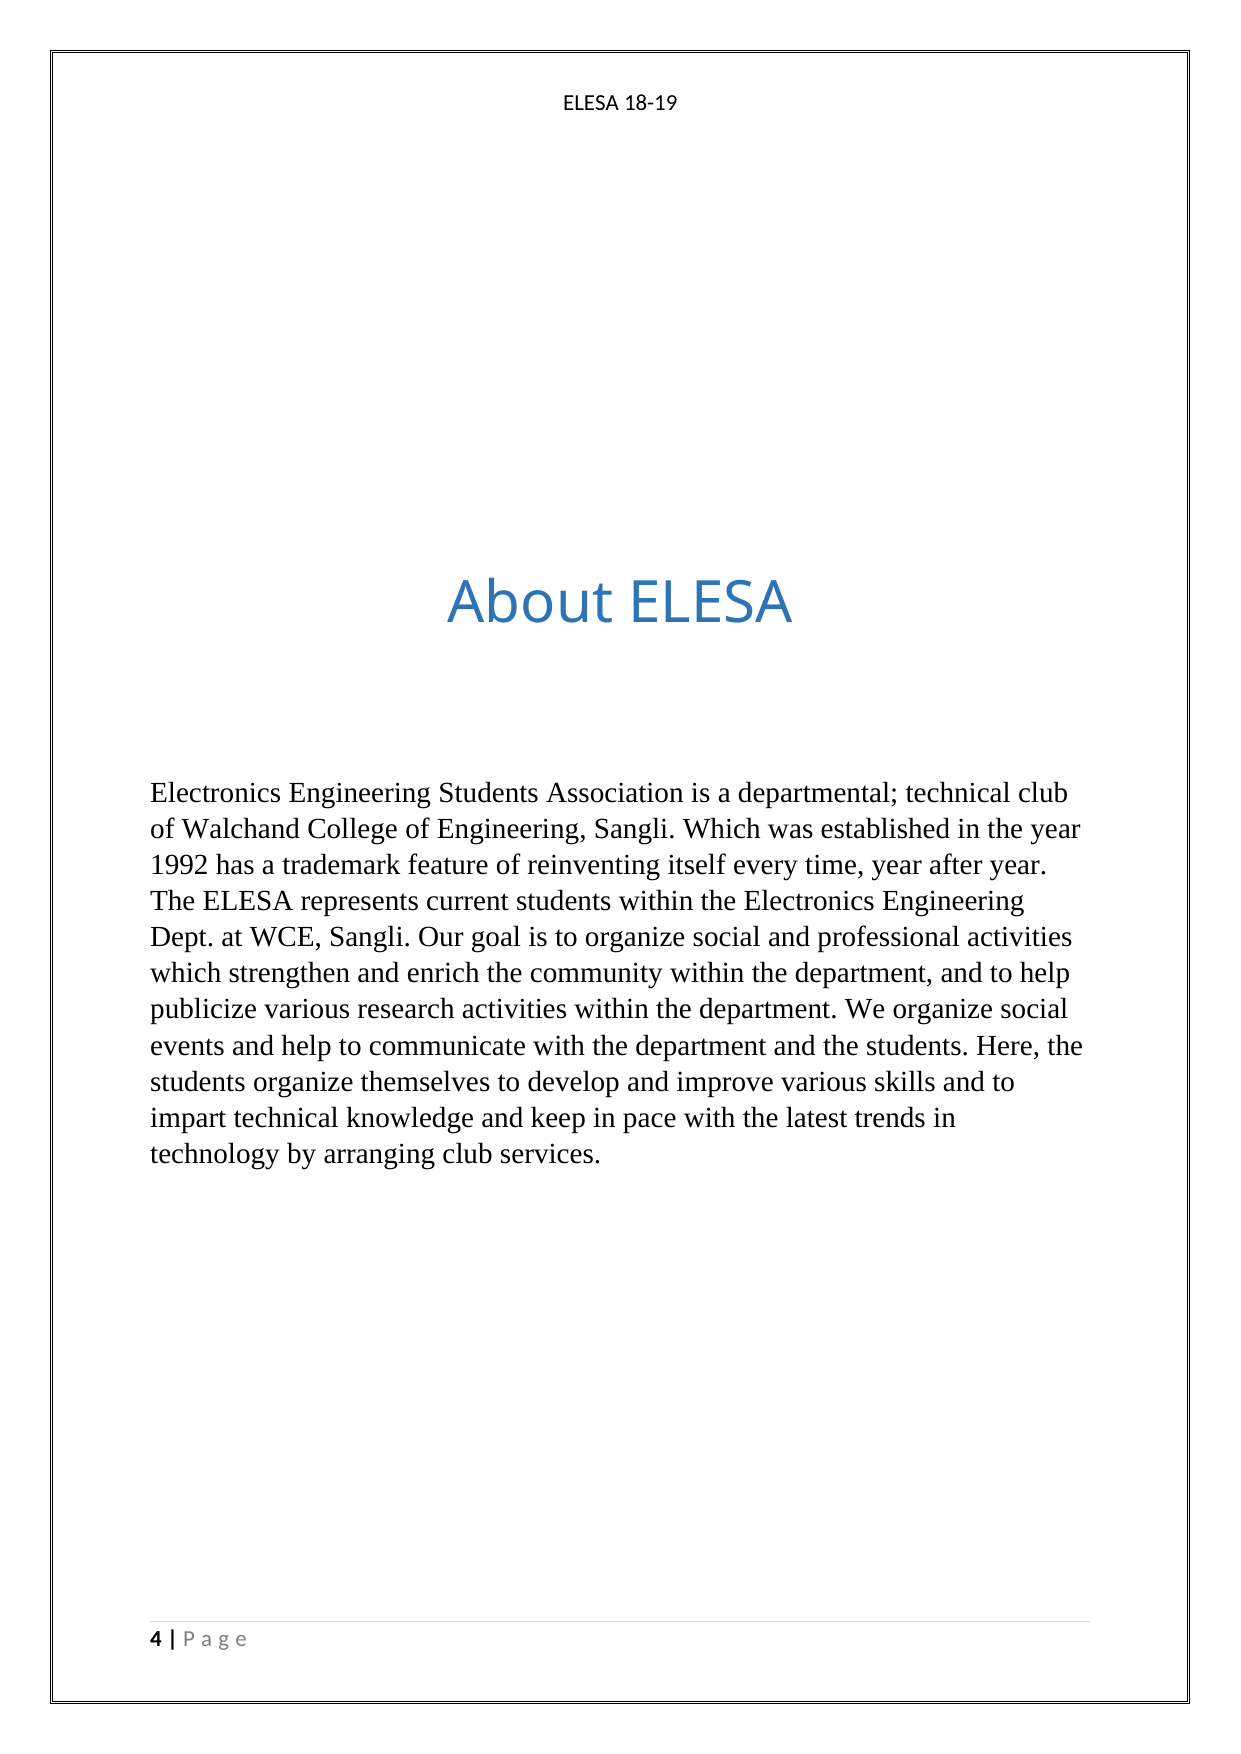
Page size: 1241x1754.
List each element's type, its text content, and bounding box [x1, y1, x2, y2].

text About ELESA [150, 560, 1090, 639]
text Electronics Engineering Students Association is a departmental; technical club of Walchand College of Engineering, Sangli. Which was established in the year 1992 has a trademark feature of reinventing itself every time, year after year. The ELESA represents current students within the Electronics Engineering Dept. at WCE, Sangli. Our goal is to organize social and professional activities which strengthen and enrich the community within the department, and to help publicize various research activities within the department. We organize social events and help to communicate with the department and the students. Here, the students organize themselves to develop and improve various skills and to impart technical knowledge and keep in pace with the latest trends in technology by arranging club services. [150, 775, 1090, 1170]
